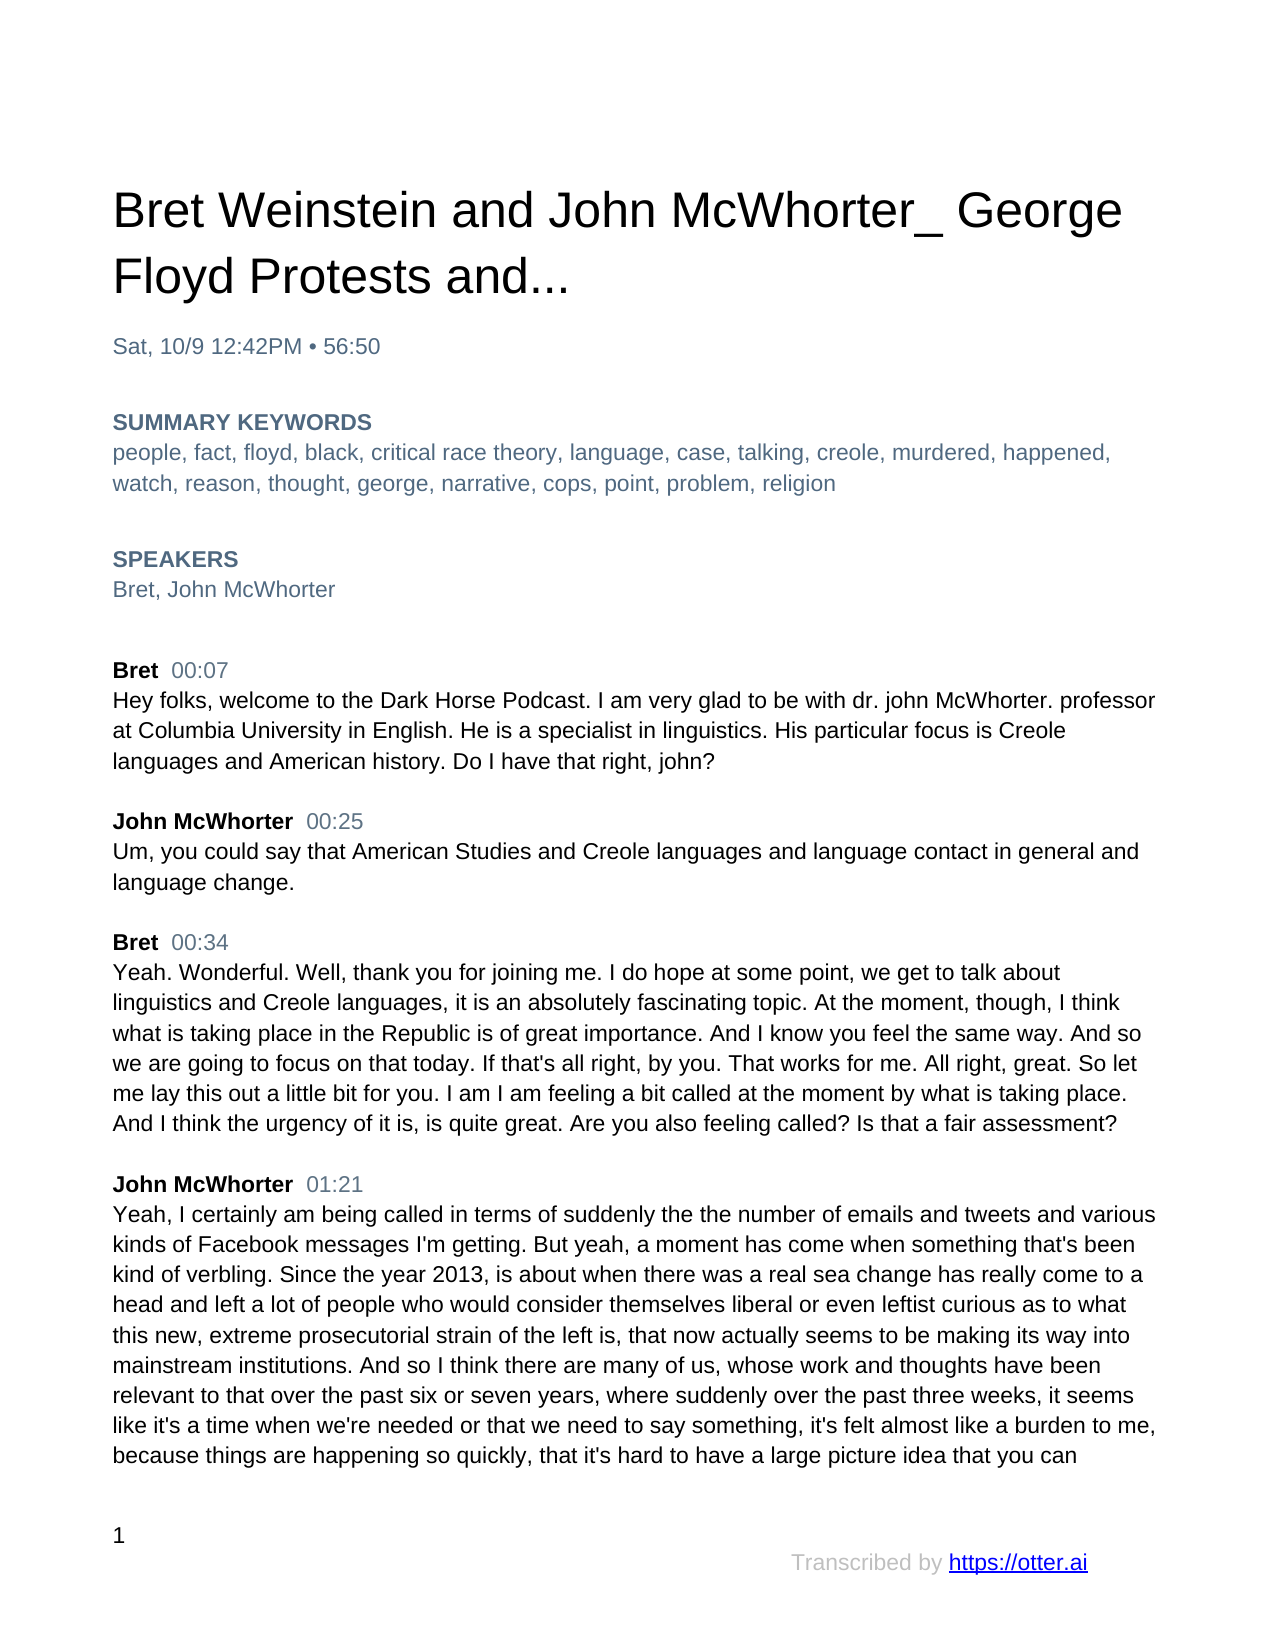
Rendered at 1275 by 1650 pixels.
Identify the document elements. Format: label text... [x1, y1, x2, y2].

text Bret Weinstein and John McWhorter_ George Floyd Protests and... [112, 180, 1162, 304]
text John McWhorter 00:25 [112, 808, 1162, 834]
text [112, 1201, 1162, 1469]
text Bret 00:07 [112, 657, 1162, 683]
text people, fact, floyd, black, critical race theory, language, case, talking, creole, murdered, happened, watch, reason, thought, george, narrative, cops, point, problem, religion [112, 439, 1162, 496]
text Yeah. Wonderful. Well, thank you for joining me. I do hope at some point, we get to talk about linguistics and Creole languages, it is an absolutely fascinating topic. At the moment, though, I think what is taking place in the Republic is of great importance. And I know you feel the same way. And so we are going to focus on that today. If that's all right, by you. That works for me. All right, great. So let me lay this out a little bit for you. I am I am feeling a bit called at the moment by what is taking place. And I think the urgency of it is, is quite great. Are you also feeling called? Is that a fair assessment? [112, 959, 1162, 1137]
text Um, you could say that American Studies and Creole languages and language contact in general and language change. [112, 838, 1162, 895]
text SUMMARY KEYWORDS [112, 409, 1162, 436]
text SPEAKERS [112, 546, 1162, 572]
text John McWhorter 01:21 [112, 1171, 1162, 1197]
text Sat, 10/9 12:42PM • 56:50 [112, 333, 1162, 359]
text Bret 00:34 [112, 929, 1162, 955]
text Hey folks, welcome to the Dark Horse Podcast. I am very glad to be with dr. john McWhorter. professor at Columbia University in English. He is a specialist in linguistics. His particular focus is Creole languages and American history. Do I have that right, john? [112, 687, 1162, 774]
text Bret, John McWhorter [112, 576, 1162, 602]
